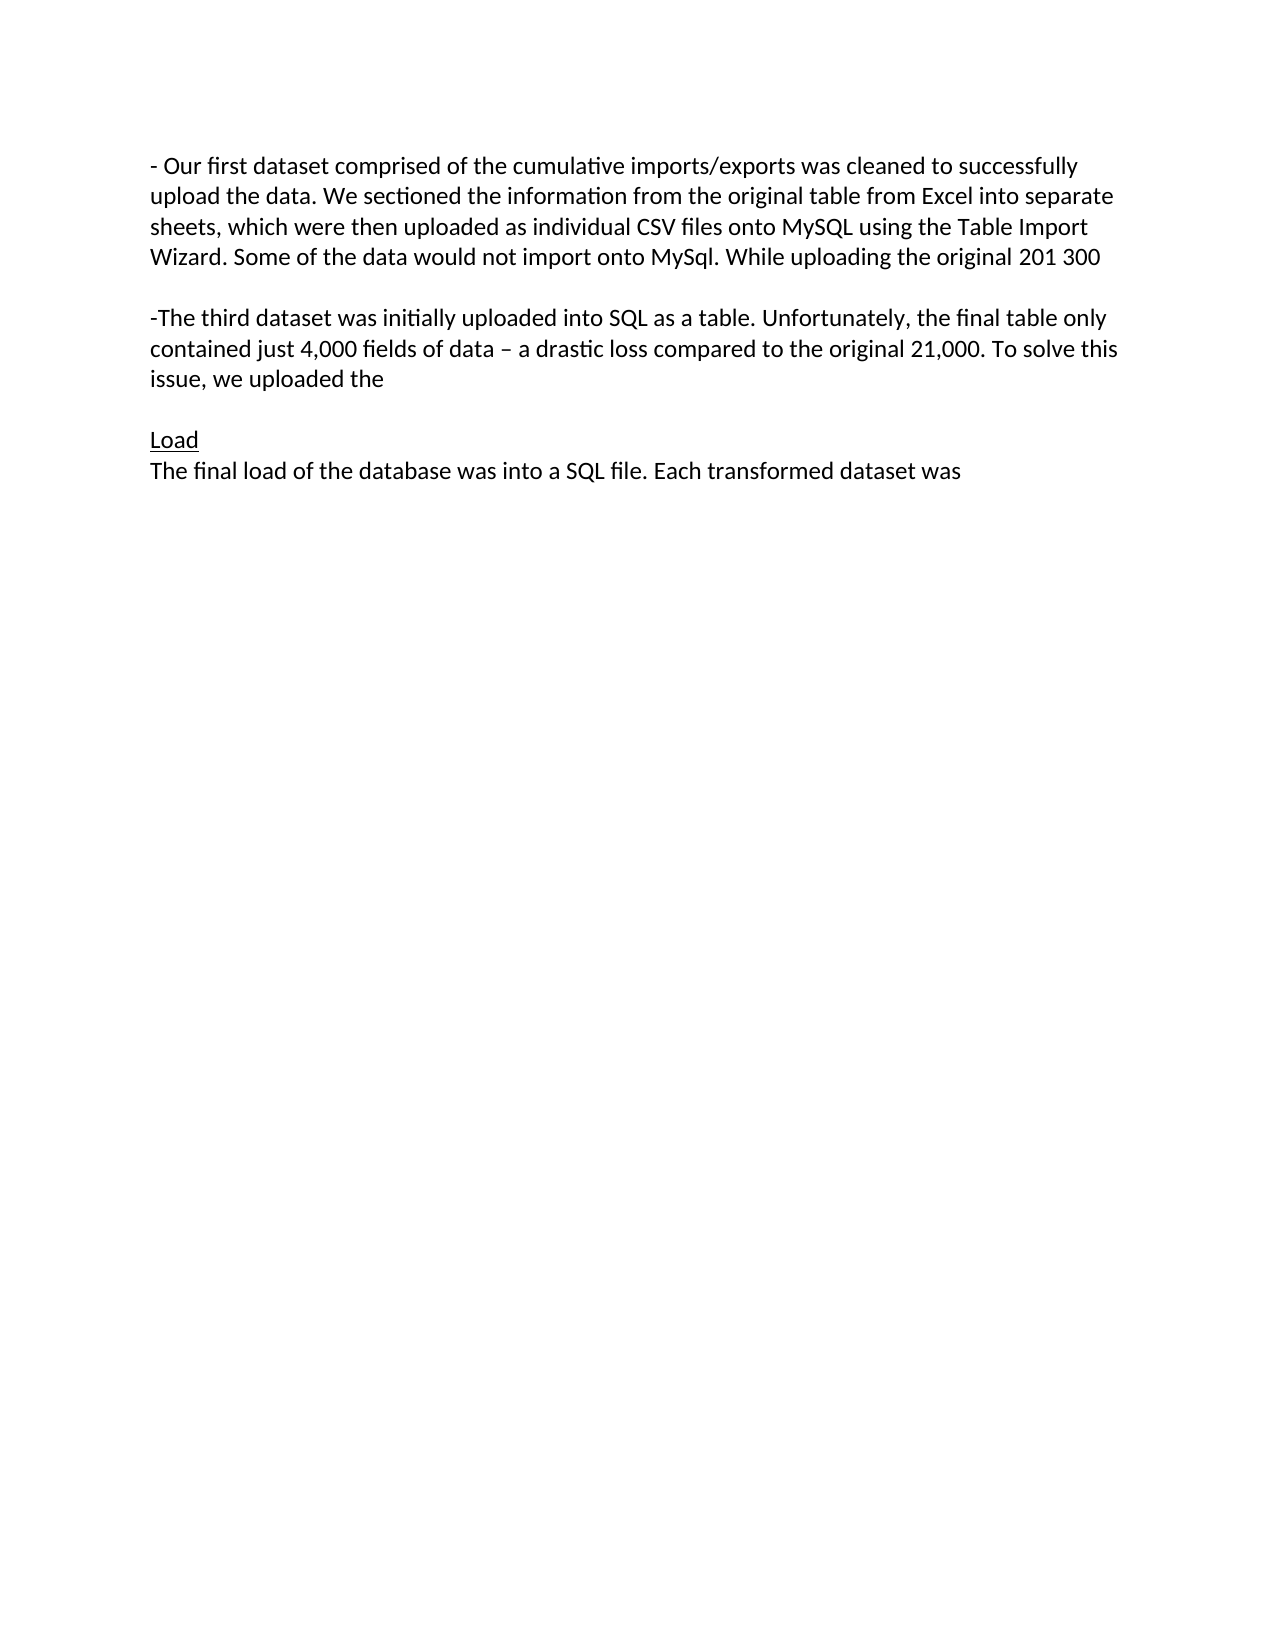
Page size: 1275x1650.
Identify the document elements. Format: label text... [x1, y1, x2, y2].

text -The third dataset was initially uploaded into SQL as a table. Unfortunately, the final table only contained just 4,000 fields of data – a drastic loss compared to the original 21,000. To solve this issue, we uploaded the [150, 303, 1125, 394]
text The final load of the database was into a SQL file. Each transformed dataset was [150, 455, 1125, 486]
text Load [150, 425, 1125, 455]
text - Our first dataset comprised of the cumulative imports/exports was cleaned to successfully upload the data. We sectioned the information from the original table from Excel into separate sheets, which were then uploaded as individual CSV files onto MySQL using the Table Import Wizard. Some of the data would not import onto MySql. While uploading the original 201 300 [150, 150, 1125, 272]
